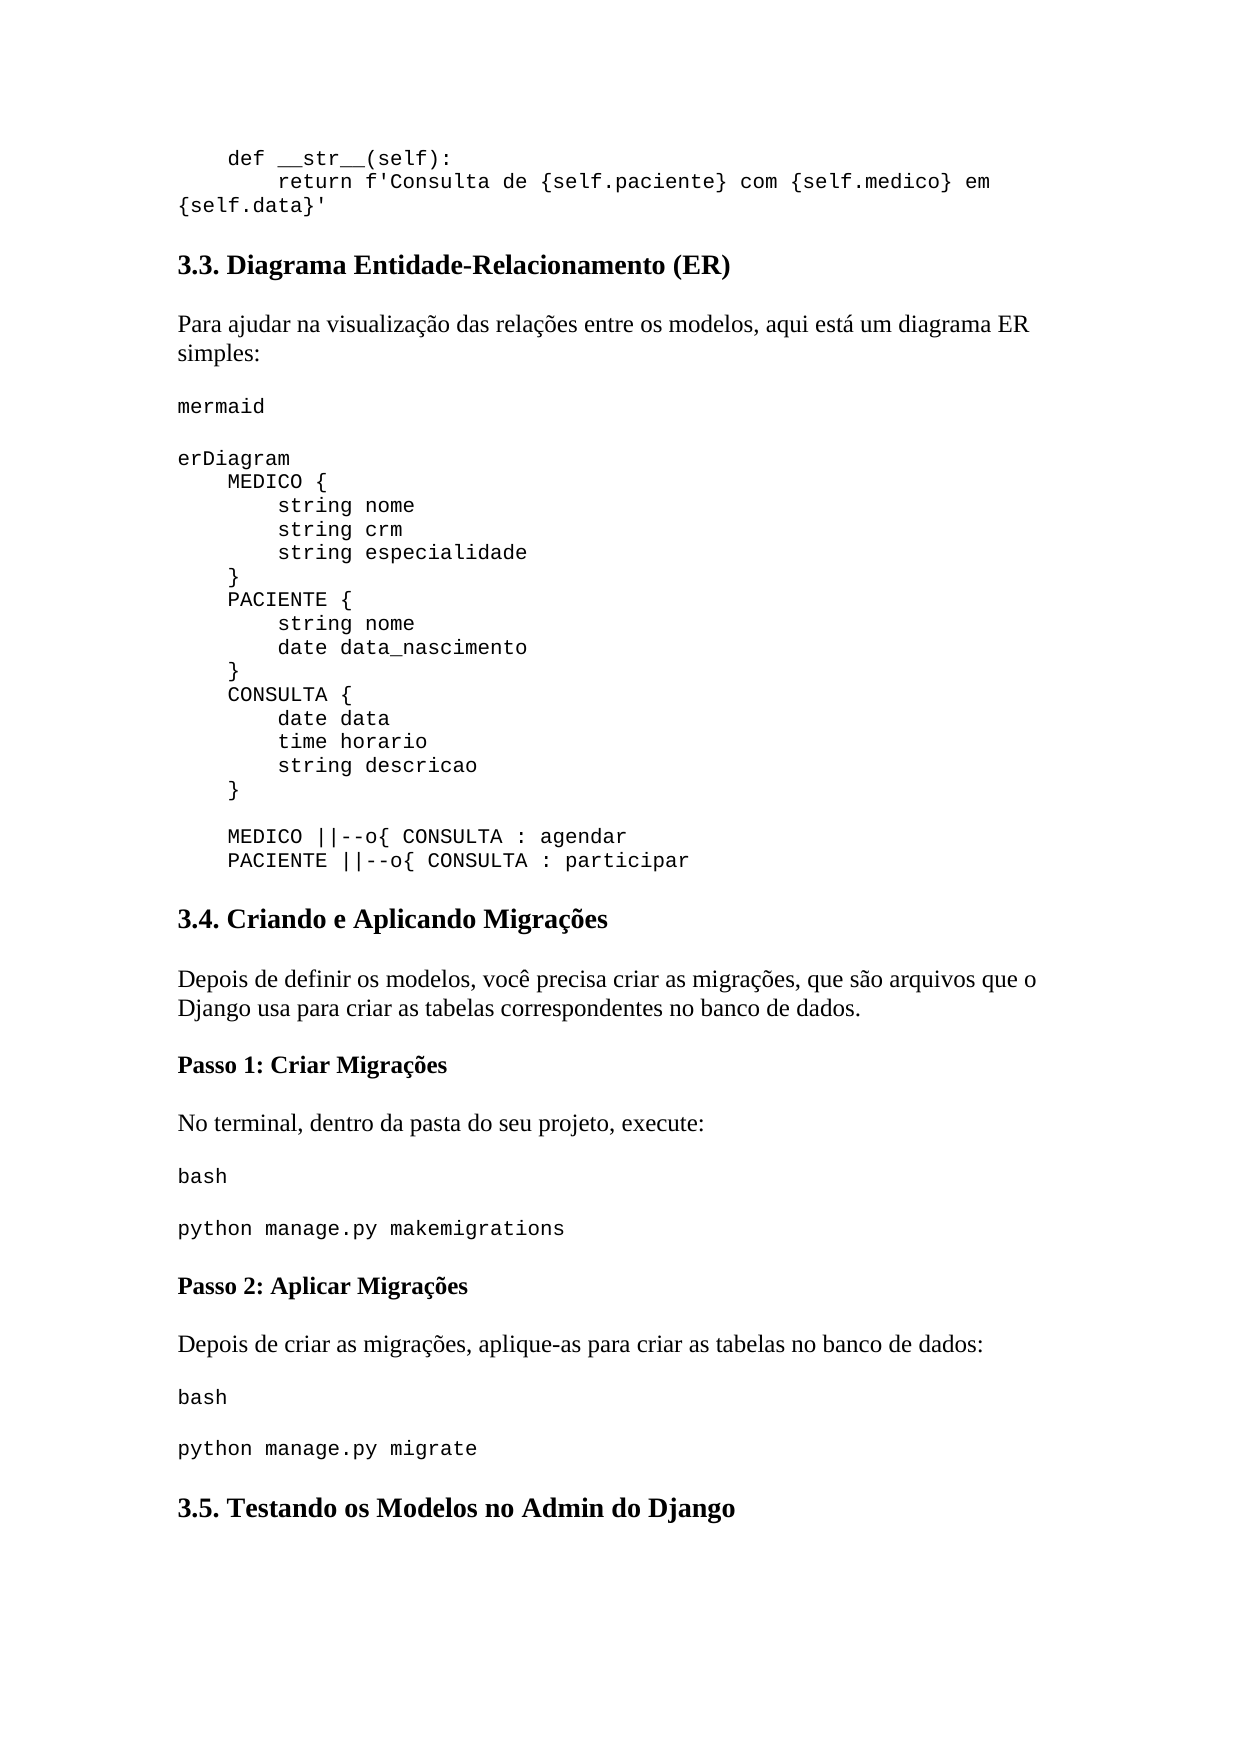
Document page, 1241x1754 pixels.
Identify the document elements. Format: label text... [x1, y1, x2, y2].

text string especialidade [177, 542, 1063, 566]
text PACIENTE { [177, 589, 1063, 613]
text python manage.py migrate [177, 1438, 1063, 1462]
text 3.5. Testando os Modelos no Admin do Django [177, 1491, 1063, 1524]
text python manage.py makemigrations [177, 1218, 1063, 1242]
text return f'Consulta de {self.paciente} com {self.medico} em {self.data}' [177, 171, 1063, 218]
text MEDICO { [177, 471, 1063, 495]
text Depois de definir os modelos, você precisa criar as migrações, que são arquivos que o Django usa para criar as tabelas correspondentes no banco de dados. [177, 964, 1063, 1021]
text Passo 1: Criar Migrações [177, 1051, 1063, 1079]
text 3.4. Criando e Aplicando Migrações [177, 902, 1063, 935]
text Para ajudar na visualização das relações entre os modelos, aqui está um diagrama ER simples: [177, 309, 1063, 367]
text bash [177, 1166, 1063, 1190]
text time horario [177, 731, 1063, 755]
text Depois de criar as migrações, aplique-as para criar as tabelas no banco de dados: [177, 1329, 1063, 1358]
text string descricao [177, 755, 1063, 779]
text string nome [177, 495, 1063, 518]
text 3.3. Diagrama Entidade-Relacionamento (ER) [177, 248, 1063, 280]
text date data_nascimento [177, 637, 1063, 660]
text string crm [177, 518, 1063, 542]
text date data [177, 708, 1063, 731]
text bash [177, 1387, 1063, 1410]
text PACIENTE ||--o{ CONSULTA : participar [177, 849, 1063, 873]
text erDiagram [177, 448, 1063, 471]
text def __str__(self): [177, 148, 1063, 171]
text MEDICO ||--o{ CONSULTA : agendar [177, 826, 1063, 849]
text Passo 2: Aplicar Migrações [177, 1271, 1063, 1300]
text } [177, 660, 1063, 684]
text CONSULTA { [177, 684, 1063, 708]
text } [177, 779, 1063, 802]
text mermaid [177, 396, 1063, 419]
text string nome [177, 613, 1063, 637]
text No terminal, dentro da pasta do seu projeto, execute: [177, 1108, 1063, 1137]
text } [177, 566, 1063, 589]
